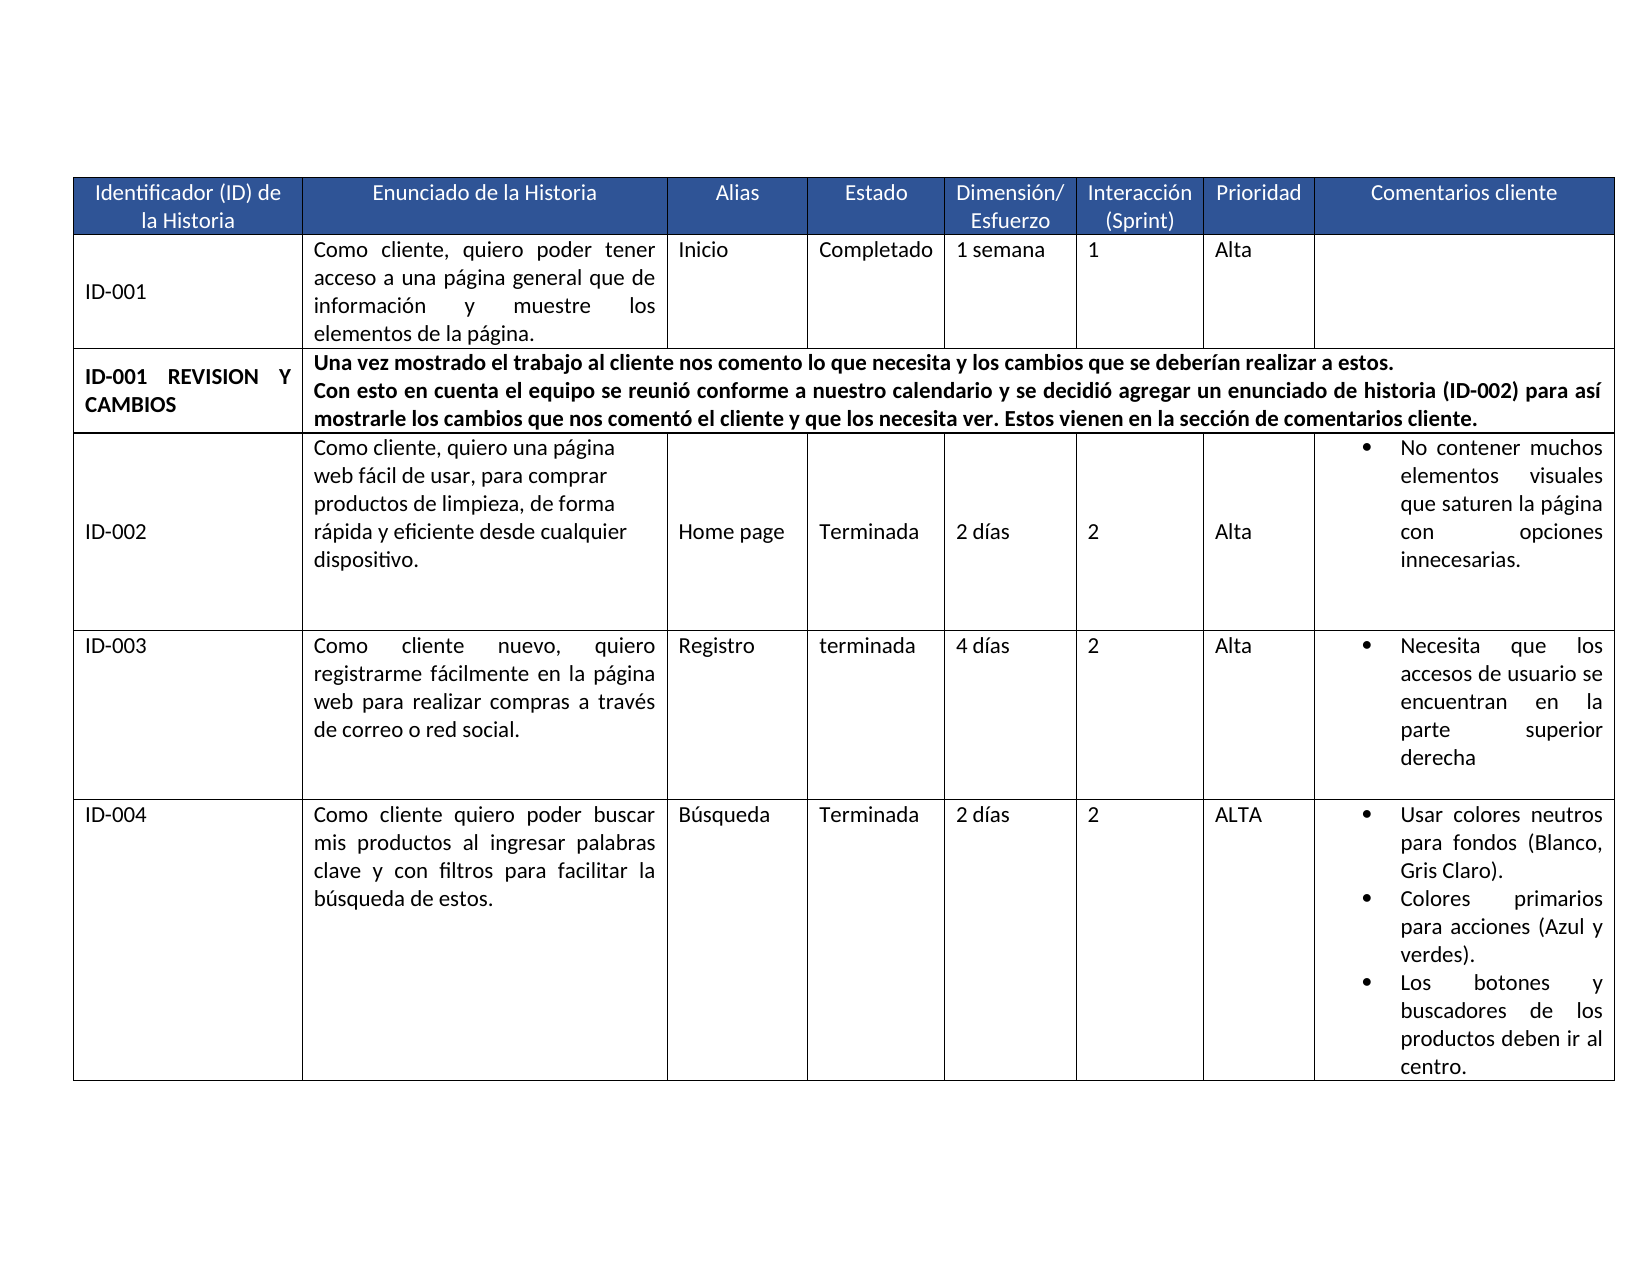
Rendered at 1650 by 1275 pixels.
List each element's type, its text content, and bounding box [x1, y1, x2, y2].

table_cell ID-003 [74, 631, 302, 799]
table_cell Como cliente nuevo, quiero registrarme fácilmente en la página web para realizar compras a través de correo o red social. [303, 631, 667, 799]
table_cell 1 [1077, 235, 1203, 347]
table_cell Inicio [668, 235, 807, 347]
table_header Estado [808, 178, 944, 234]
table_cell 2 días [945, 434, 1076, 630]
table_cell Alta [1204, 434, 1314, 630]
table_cell 2 [1077, 631, 1203, 799]
table_cell Home page [668, 434, 807, 630]
table_cell Terminada [808, 800, 944, 1080]
table_cell 4 días [945, 631, 1076, 799]
table_cell 1 semana [945, 235, 1076, 347]
table_cell Alta [1204, 235, 1314, 347]
table_header Enunciado de la Historia [303, 178, 667, 234]
table_cell 2 [1077, 434, 1203, 630]
table_cell Como cliente, quiero poder tener acceso a una página general que de información y muestre los elementos de la página. [303, 235, 667, 347]
table_cell ID-001 REVISION Y CAMBIOS [74, 349, 302, 432]
table_cell Registro [668, 631, 807, 799]
table_cell Como cliente quiero poder buscar mis productos al ingresar palabras clave y con filtros para facilitar la búsqueda de estos. [303, 800, 667, 1080]
table_cell 2 [1077, 800, 1203, 1080]
table_cell Usar colores neutros para fondos (Blanco, Gris Claro). Colores primarios para acciones (Azul y verdes). Los botones y buscadores de los productos deben ir al centro. [1315, 800, 1614, 1080]
table_cell Como cliente, quiero una página web fácil de usar, para comprar productos de limpieza, de forma rápida y eficiente desde cualquier dispositivo. [303, 434, 667, 630]
table_cell terminada [808, 631, 944, 799]
table_cell Terminada [808, 434, 944, 630]
table_cell Necesita que los accesos de usuario se encuentran en la parte superior derecha [1315, 631, 1614, 799]
table_header Prioridad [1204, 178, 1314, 234]
table_cell Una vez mostrado el trabajo al cliente nos comento lo que necesita y los cambios que se deberían realizar a estos. Con esto en cuenta el equipo se reunió conforme a nuestro calendario y se decidió agregar un enunciado de historia (ID-002) para así mostrarle los cambios que nos comentó el cliente y que los necesita ver. Estos vienen en la sección de comentarios cliente. [303, 349, 1614, 432]
table_header Comentarios cliente [1315, 178, 1614, 234]
table_header Interacción (Sprint) [1077, 178, 1203, 234]
table_cell ID-002 [74, 434, 302, 630]
table_cell Completado [808, 235, 944, 347]
table_cell No contener muchos elementos visuales que saturen la página con opciones innecesarias. [1315, 434, 1614, 630]
table_header Dimensión/ Esfuerzo [945, 178, 1076, 234]
table_cell Alta [1204, 631, 1314, 799]
table_cell ALTA [1204, 800, 1314, 1080]
table_cell 2 días [945, 800, 1076, 1080]
table_header Identificador (ID) de la Historia [74, 178, 302, 234]
table_cell Búsqueda [668, 800, 807, 1080]
table_cell ID-001 [74, 235, 302, 347]
table_cell ID-004 [74, 800, 302, 1080]
table_cell [1315, 235, 1614, 347]
table_header Alias [668, 178, 807, 234]
